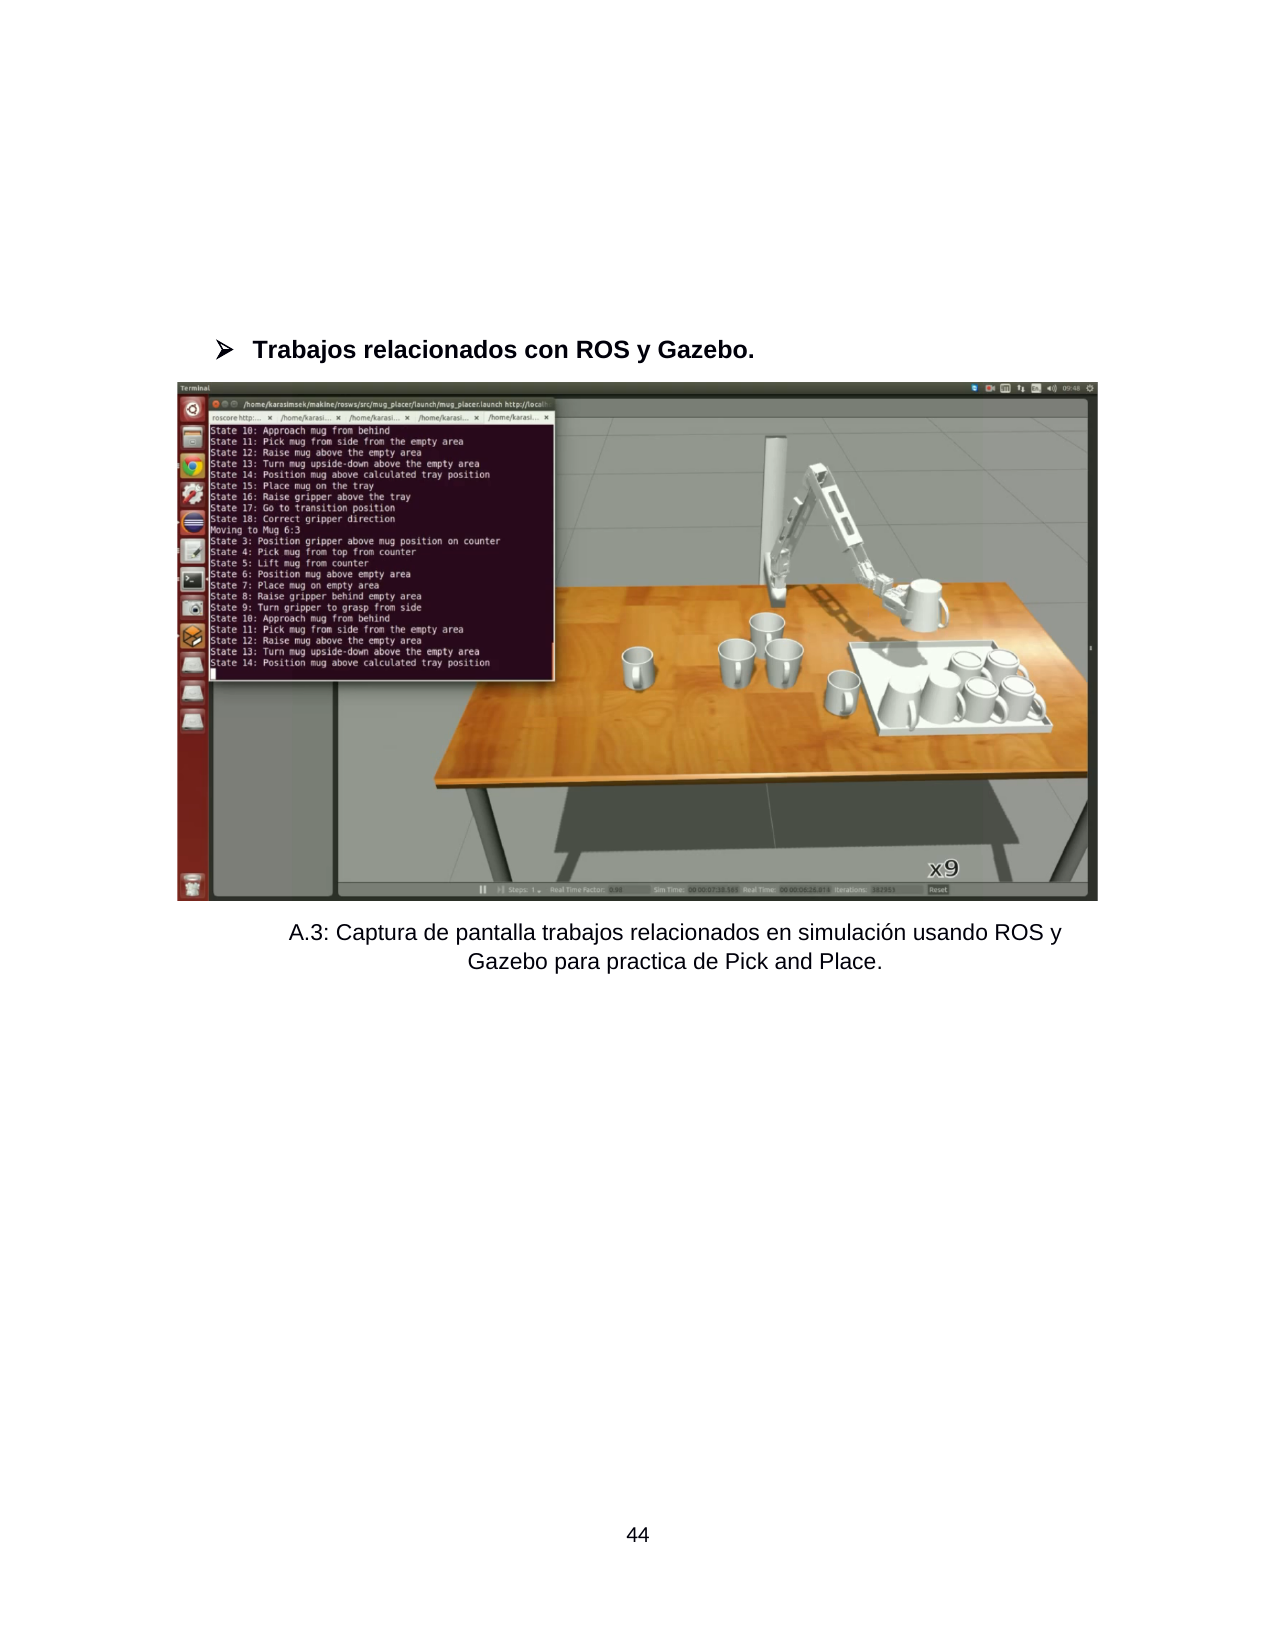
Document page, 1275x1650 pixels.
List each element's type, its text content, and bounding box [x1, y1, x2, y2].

picture [177, 382, 1098, 901]
list A.3: Captura de pantalla trabajos relacionados en simulación usando ROS y Gazebo para practica de Pick and Place. [252, 919, 1098, 974]
list Trabajos relacionados con ROS y Gazebo. [215, 335, 1098, 364]
